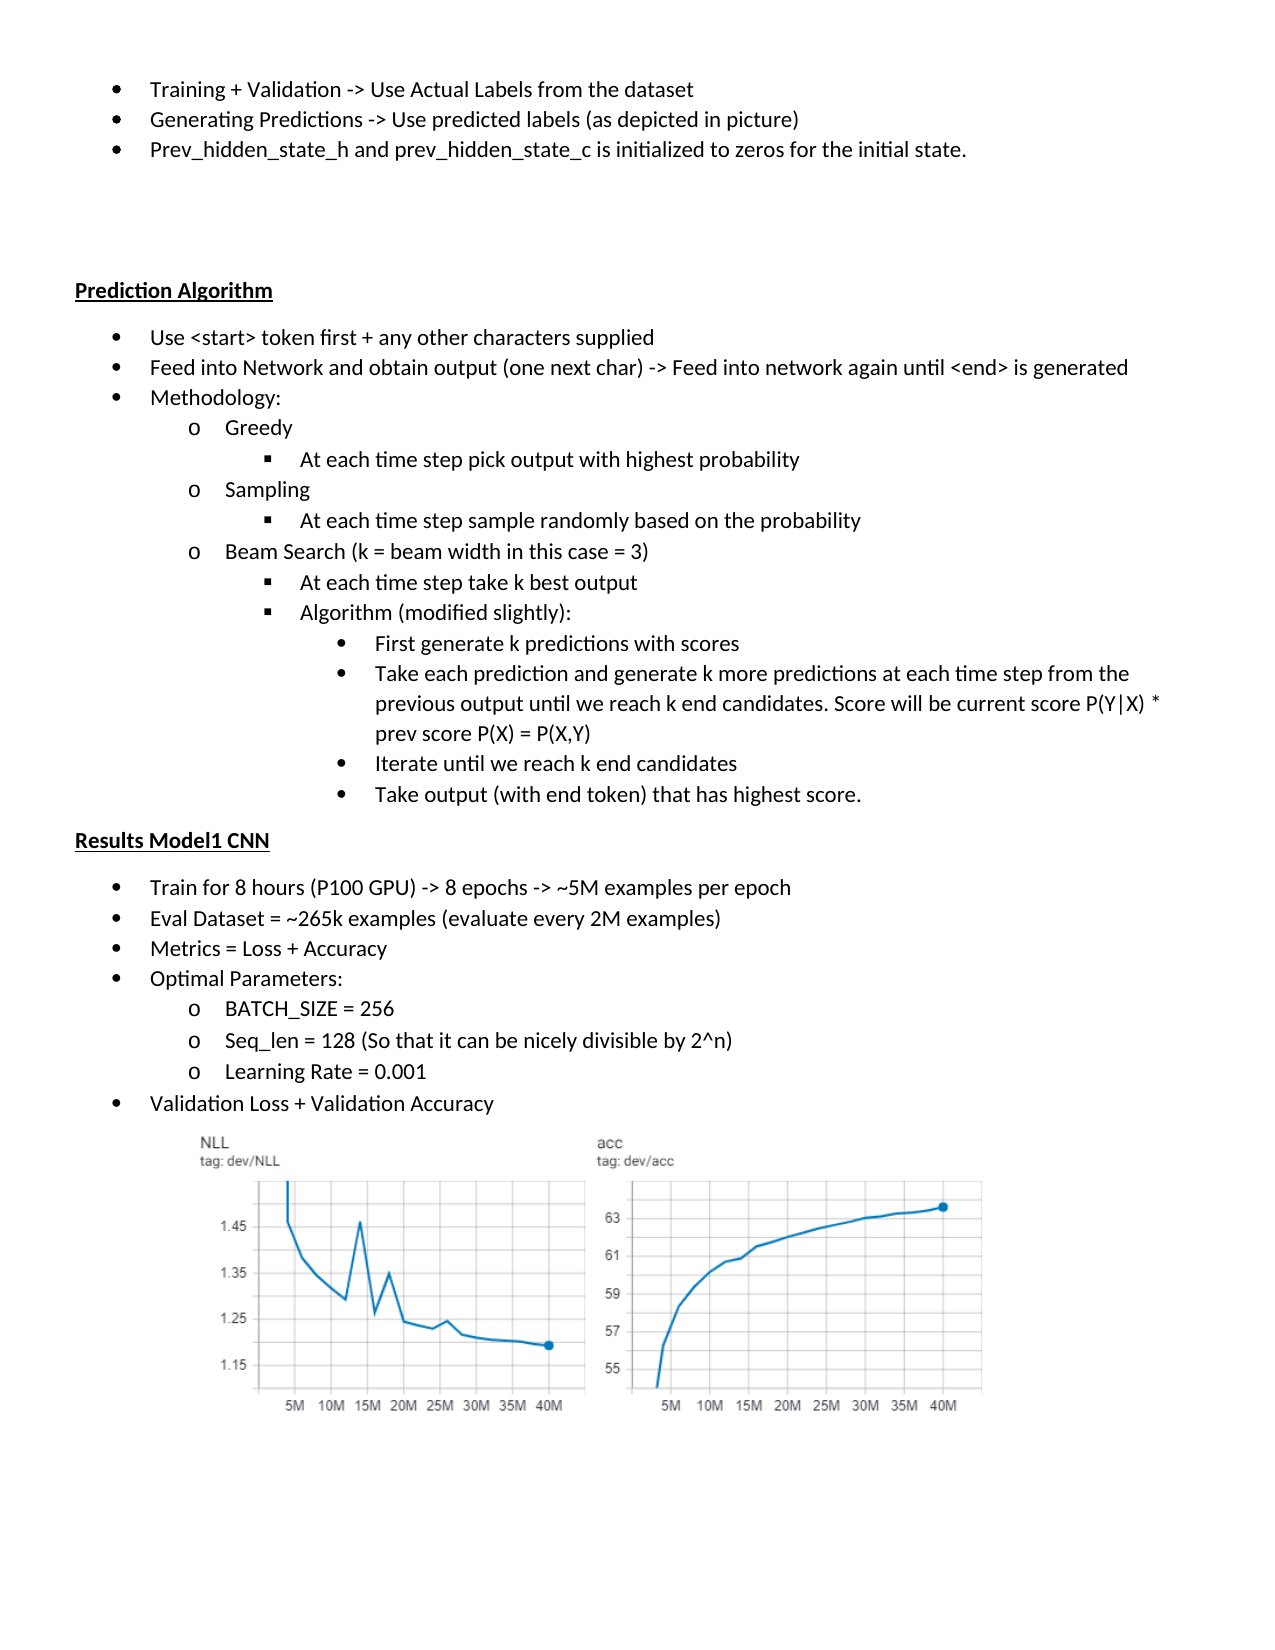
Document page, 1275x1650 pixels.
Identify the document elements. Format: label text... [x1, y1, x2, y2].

text Prediction Algorithm [75, 276, 1200, 304]
list Optimal Parameters: [112, 964, 1200, 992]
list Take each prediction and generate k more predictions at each time step from the previous output until we reach k end candidates. Score will be current score P(Y|X) * prev score P(X) = P(X,Y) [337, 659, 1200, 747]
list Beam Search (k = beam width in this case = 3) [187, 537, 1200, 566]
list Greedy [187, 413, 1200, 443]
list First generate k predictions with scores [337, 629, 1200, 657]
list At each time step take k best output [262, 568, 1200, 596]
list Methodology: [112, 383, 1200, 411]
list Sampling [187, 475, 1200, 504]
list Metrics = Loss + Accuracy [112, 934, 1200, 962]
list Use <start> token first + any other characters supplied [112, 323, 1200, 351]
list Take output (with end token) that has highest score. [337, 780, 1200, 808]
list Eval Dataset = ~265k examples (evaluate every 2M examples) [112, 904, 1200, 932]
list BATCH_SIZE = 256 [187, 994, 1200, 1023]
list Train for 8 hours (P100 GPU) -> 8 epochs -> ~5M examples per epoch [112, 873, 1200, 902]
list At each time step pick output with highest probability [262, 445, 1200, 473]
list Iterate until we reach k end candidates [337, 749, 1200, 778]
list Learning Rate = 0.001 [187, 1057, 1200, 1086]
list Prev_hidden_state_h and prev_hidden_state_c is initialized to zeros for the initial state. [112, 135, 1200, 163]
list Algorithm (modified slightly): [262, 598, 1200, 627]
list Generating Predictions -> Use predicted labels (as depicted in picture) [112, 105, 1200, 133]
list At each time step sample randomly based on the probability [262, 507, 1200, 535]
list Training + Validation -> Use Actual Labels from the dataset [112, 75, 1200, 103]
text Results Model1 CNN [75, 827, 1200, 855]
list Feed into Network and obtain output (one next char) -> Feed into network again until <end> is generated [112, 353, 1200, 381]
list Validation Loss + Validation Accuracy [112, 1089, 1200, 1117]
list Seq_len = 128 (So that it can be nicely divisible by 2^n) [187, 1026, 1200, 1055]
picture [185, 1118, 1002, 1420]
